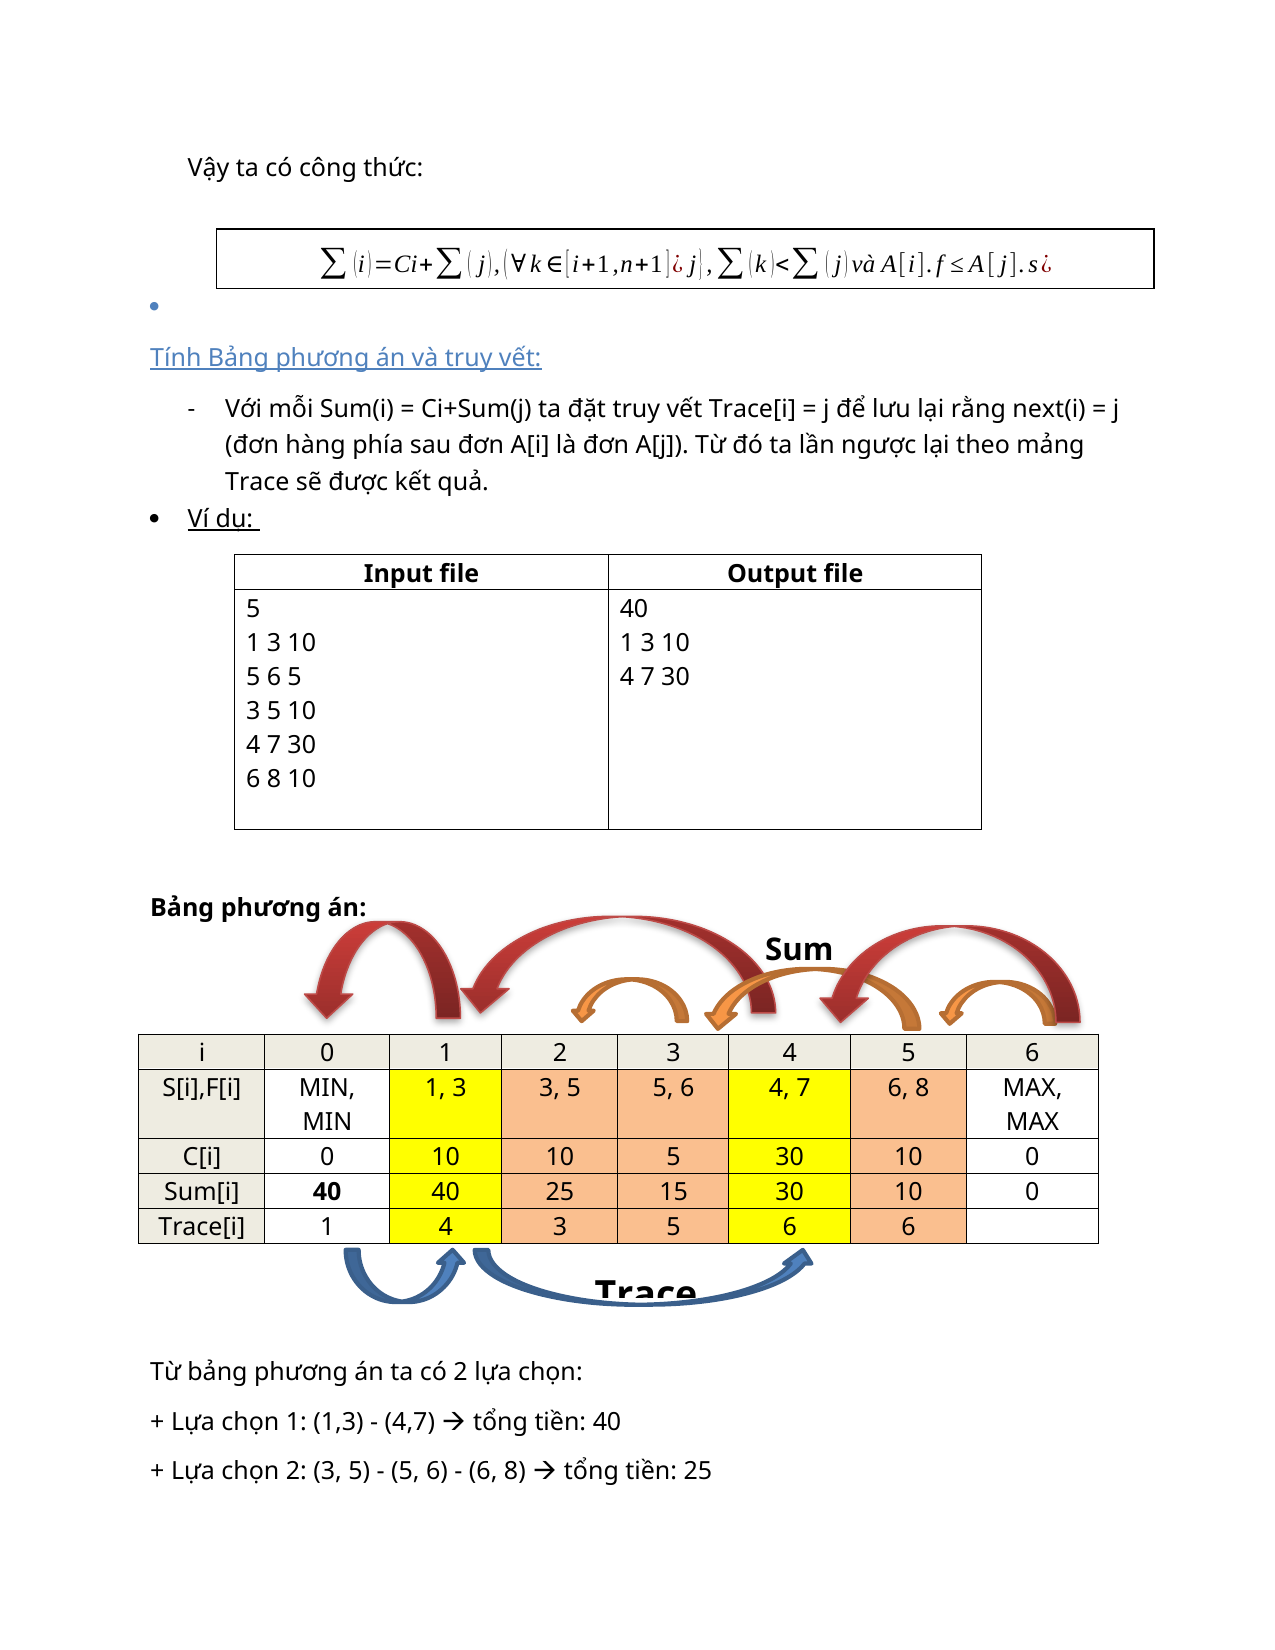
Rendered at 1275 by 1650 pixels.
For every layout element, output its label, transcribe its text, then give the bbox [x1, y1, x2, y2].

table_cell 10 [851, 1174, 966, 1208]
table_cell 5 [618, 1139, 728, 1173]
table_cell 40 [265, 1174, 389, 1208]
text + Lựa chọn 1: (1,3) - (4,7) tổng tiền: 40 [150, 1403, 1125, 1437]
table_cell 40 1 3 10 4 7 30 [609, 590, 981, 829]
table_cell 5 1 3 10 5 6 5 3 5 10 4 7 30 6 8 10 [235, 590, 608, 829]
table_cell 10 [390, 1139, 501, 1173]
table_cell 1 [265, 1209, 389, 1243]
table_cell 10 [851, 1139, 966, 1173]
table_header Input file [235, 555, 608, 589]
table_cell 3, 5 [502, 1070, 617, 1138]
table_cell MIN, MIN [265, 1070, 389, 1138]
table_cell 0 [265, 1139, 389, 1173]
table_cell Trace[i] [139, 1209, 264, 1243]
list Tính Bảng phương án và truy vết: [150, 288, 1125, 373]
table_cell 4 [390, 1209, 501, 1243]
list Ví dụ: [150, 501, 1125, 535]
table_header Output file [609, 555, 981, 589]
table_cell 30 [729, 1139, 850, 1173]
table_cell 6 [729, 1209, 850, 1243]
table_cell 3 [502, 1209, 617, 1243]
table_cell 6, 8 [851, 1070, 966, 1138]
table_header 5 [851, 1035, 966, 1068]
table_cell 1, 3 [390, 1070, 501, 1138]
table_cell [967, 1209, 1098, 1243]
table_cell 15 [618, 1174, 728, 1208]
list Vậy ta có công thức: [187, 150, 1125, 184]
table_cell MAX, MAX [967, 1070, 1098, 1138]
table_cell 30 [729, 1174, 850, 1208]
list Với mỗi Sum(i) = Ci+Sum(j) ta đặt truy vết Trace[i] = j để lưu lại rằng next(i) = j (đơn hàng phía sau đơn A[i] là đơn A[j]). Từ đó ta lần ngược lại theo mảng Trace sẽ được kết quả. [187, 390, 1125, 498]
text Từ bảng phương án ta có 2 lựa chọn: [150, 1354, 1125, 1388]
table_header 0 [265, 1035, 389, 1068]
table_cell 40 [390, 1174, 501, 1208]
table_cell 0 [967, 1174, 1098, 1208]
table_cell 5 [618, 1209, 728, 1243]
table_cell 10 [502, 1139, 617, 1173]
table_header 2 [502, 1035, 617, 1068]
table_cell Sum[i] [139, 1174, 264, 1208]
table_cell 25 [502, 1174, 617, 1208]
table_header 4 [729, 1035, 850, 1068]
table_cell C[i] [139, 1139, 264, 1173]
table_cell 5, 6 [618, 1070, 728, 1138]
table_cell 6 [851, 1209, 966, 1243]
text + Lựa chọn 2: (3, 5) - (5, 6) - (6, 8) tổng tiền: 25 [150, 1453, 1125, 1487]
text Bảng phương án: [150, 890, 1125, 924]
table_header i [139, 1035, 264, 1068]
table_header 6 [967, 1035, 1098, 1068]
table_header 1 [390, 1035, 501, 1068]
table_header 3 [618, 1035, 728, 1068]
table_cell 4, 7 [729, 1070, 850, 1138]
table_cell S[i],F[i] [139, 1070, 264, 1138]
table_cell 0 [967, 1139, 1098, 1173]
